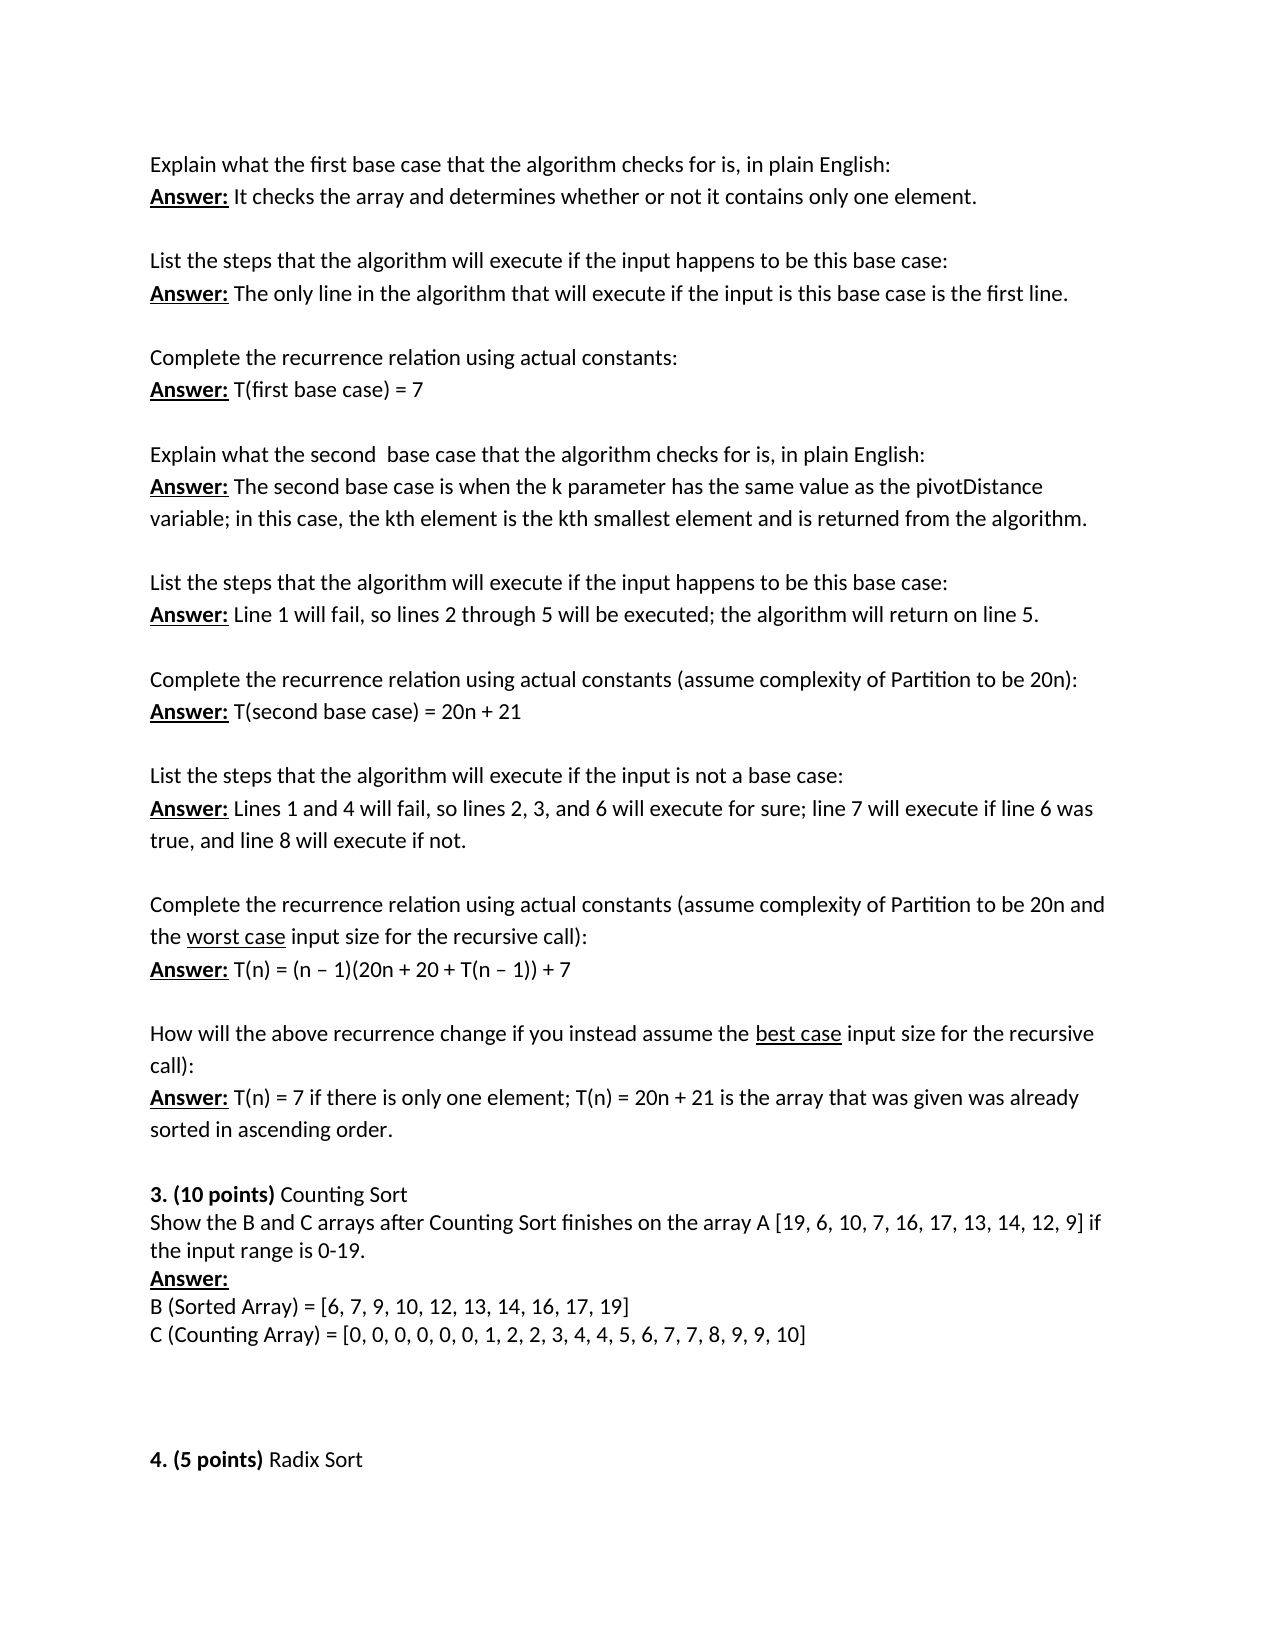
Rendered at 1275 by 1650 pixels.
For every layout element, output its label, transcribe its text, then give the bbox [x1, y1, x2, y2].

text List the steps that the algorithm will execute if the input happens to be this base case: [150, 247, 1125, 274]
text Complete the recurrence relation using actual constants: [150, 343, 1125, 371]
text Show the B and C arrays after Counting Sort finishes on the array A [19, 6, 10, 7, 16, 17, 13, 14, 12, 9] if the input range is 0-19. [150, 1208, 1125, 1264]
text Answer: The only line in the algorithm that will execute if the input is this base case is the first line. [150, 279, 1125, 307]
text Answer: Lines 1 and 4 will fail, so lines 2, 3, and 6 will execute for sure; line 7 will execute if line 6 was true, and line 8 will execute if not. [150, 794, 1125, 854]
text How will the above recurrence change if you instead assume the best case input size for the recursive call): [150, 1019, 1125, 1079]
text 3. (10 points) Counting Sort [150, 1180, 1125, 1208]
text 4. (5 points) Radix Sort [150, 1445, 1125, 1473]
text Explain what the first base case that the algorithm checks for is, in plain English: [150, 150, 1125, 178]
text List the steps that the algorithm will execute if the input happens to be this base case: [150, 568, 1125, 596]
text Answer: T(n) = 7 if there is only one element; T(n) = 20n + 21 is the array that was given was already sorted in ascending order. [150, 1083, 1125, 1144]
text List the steps that the algorithm will execute if the input is not a base case: [150, 762, 1125, 789]
text Answer: T(second base case) = 20n + 21 [150, 697, 1125, 725]
text Answer: T(n) = (n – 1)(20n + 20 + T(n – 1)) + 7 [150, 955, 1125, 983]
text Complete the recurrence relation using actual constants (assume complexity of Partition to be 20n): [150, 665, 1125, 693]
text Answer: It checks the array and determines whether or not it contains only one element. [150, 182, 1125, 210]
text Complete the recurrence relation using actual constants (assume complexity of Partition to be 20n and the worst case input size for the recursive call): [150, 890, 1125, 951]
text Answer: The second base case is when the k parameter has the same value as the pivotDistance variable; in this case, the kth element is the kth smallest element and is returned from the algorithm. [150, 472, 1125, 532]
text Answer: [150, 1264, 1125, 1292]
text B (Sorted Array) = [6, 7, 9, 10, 12, 13, 14, 16, 17, 19] [150, 1292, 1125, 1320]
text C (Counting Array) = [0, 0, 0, 0, 0, 0, 1, 2, 2, 3, 4, 4, 5, 6, 7, 7, 8, 9, 9, 10] [150, 1320, 1125, 1348]
text Explain what the second base case that the algorithm checks for is, in plain English: [150, 440, 1125, 468]
text Answer: T(first base case) = 7 [150, 375, 1125, 403]
text Answer: Line 1 will fail, so lines 2 through 5 will be executed; the algorithm will return on line 5. [150, 601, 1125, 629]
